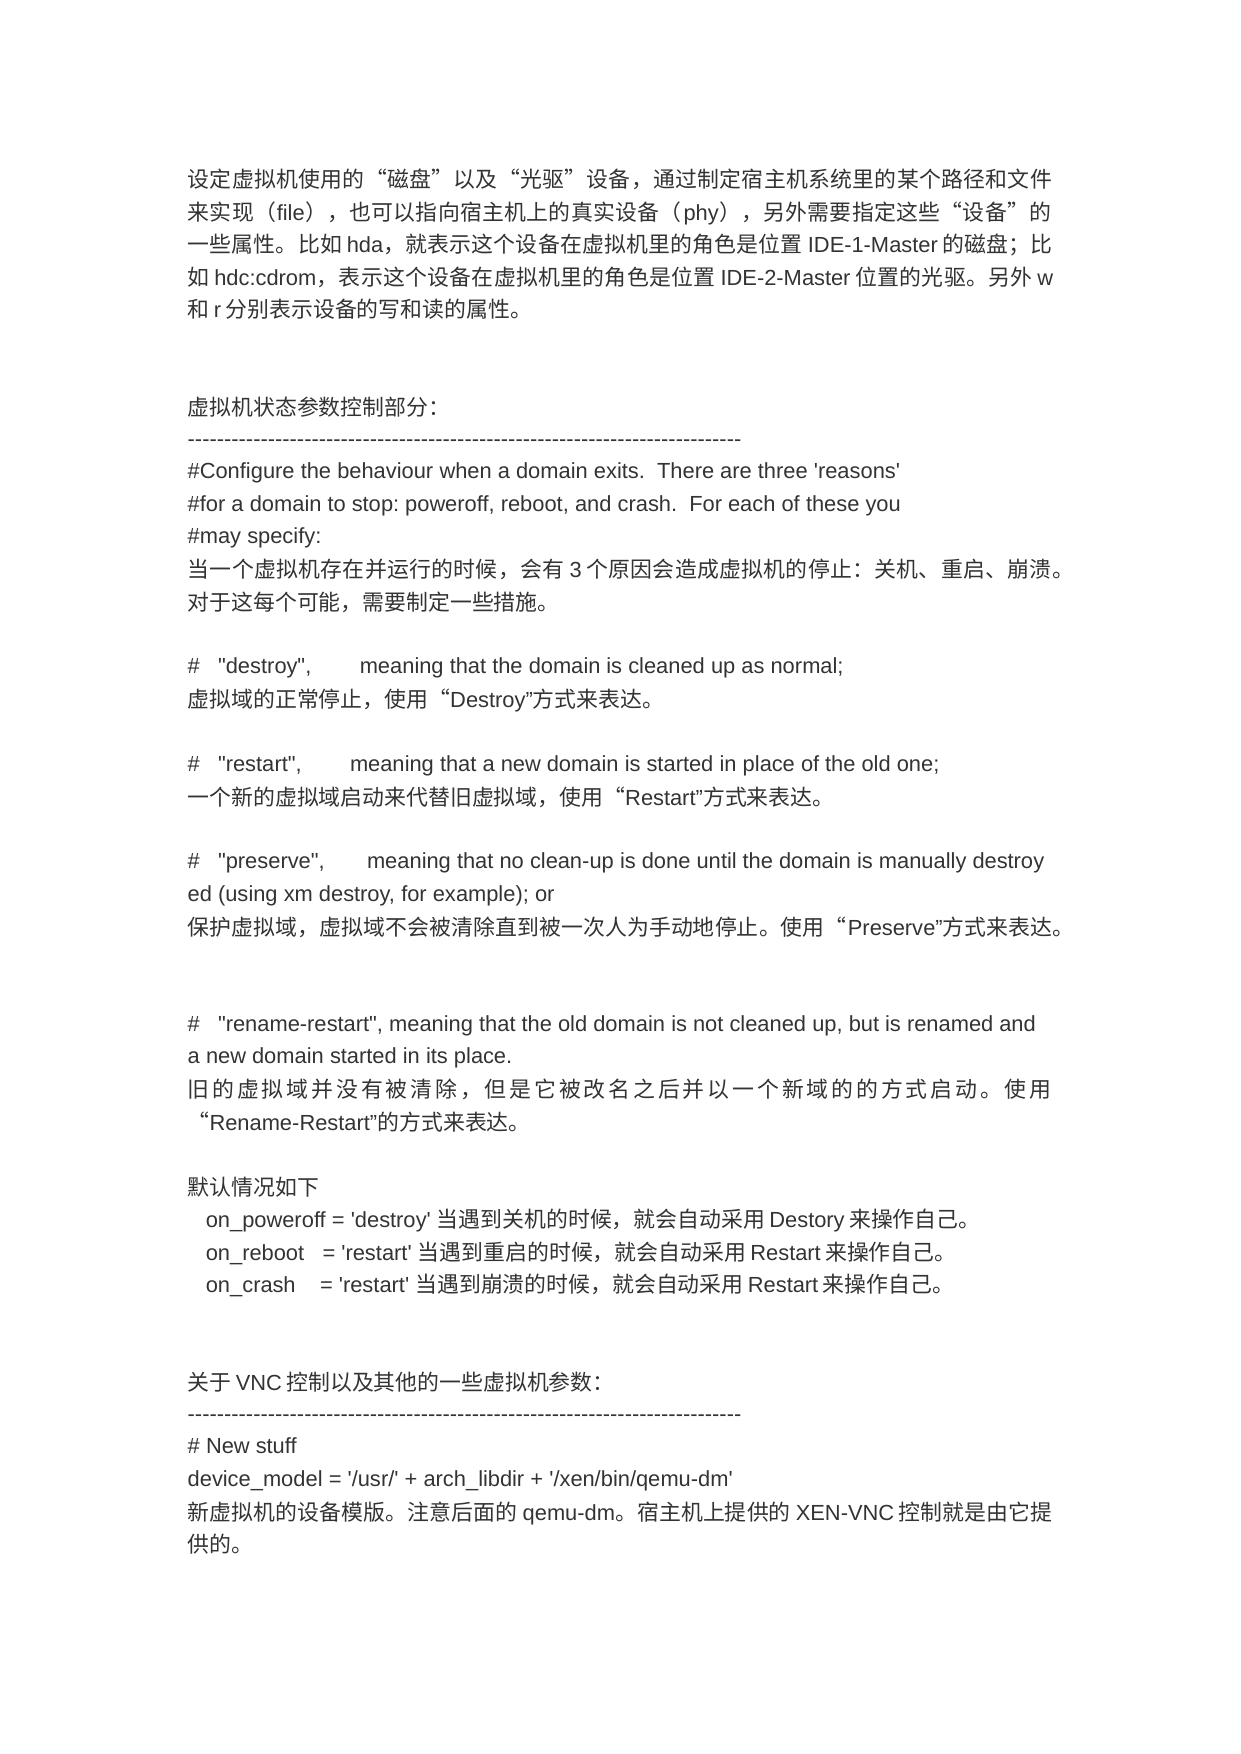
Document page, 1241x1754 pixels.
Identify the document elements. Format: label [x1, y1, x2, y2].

text [187, 162, 1053, 1559]
